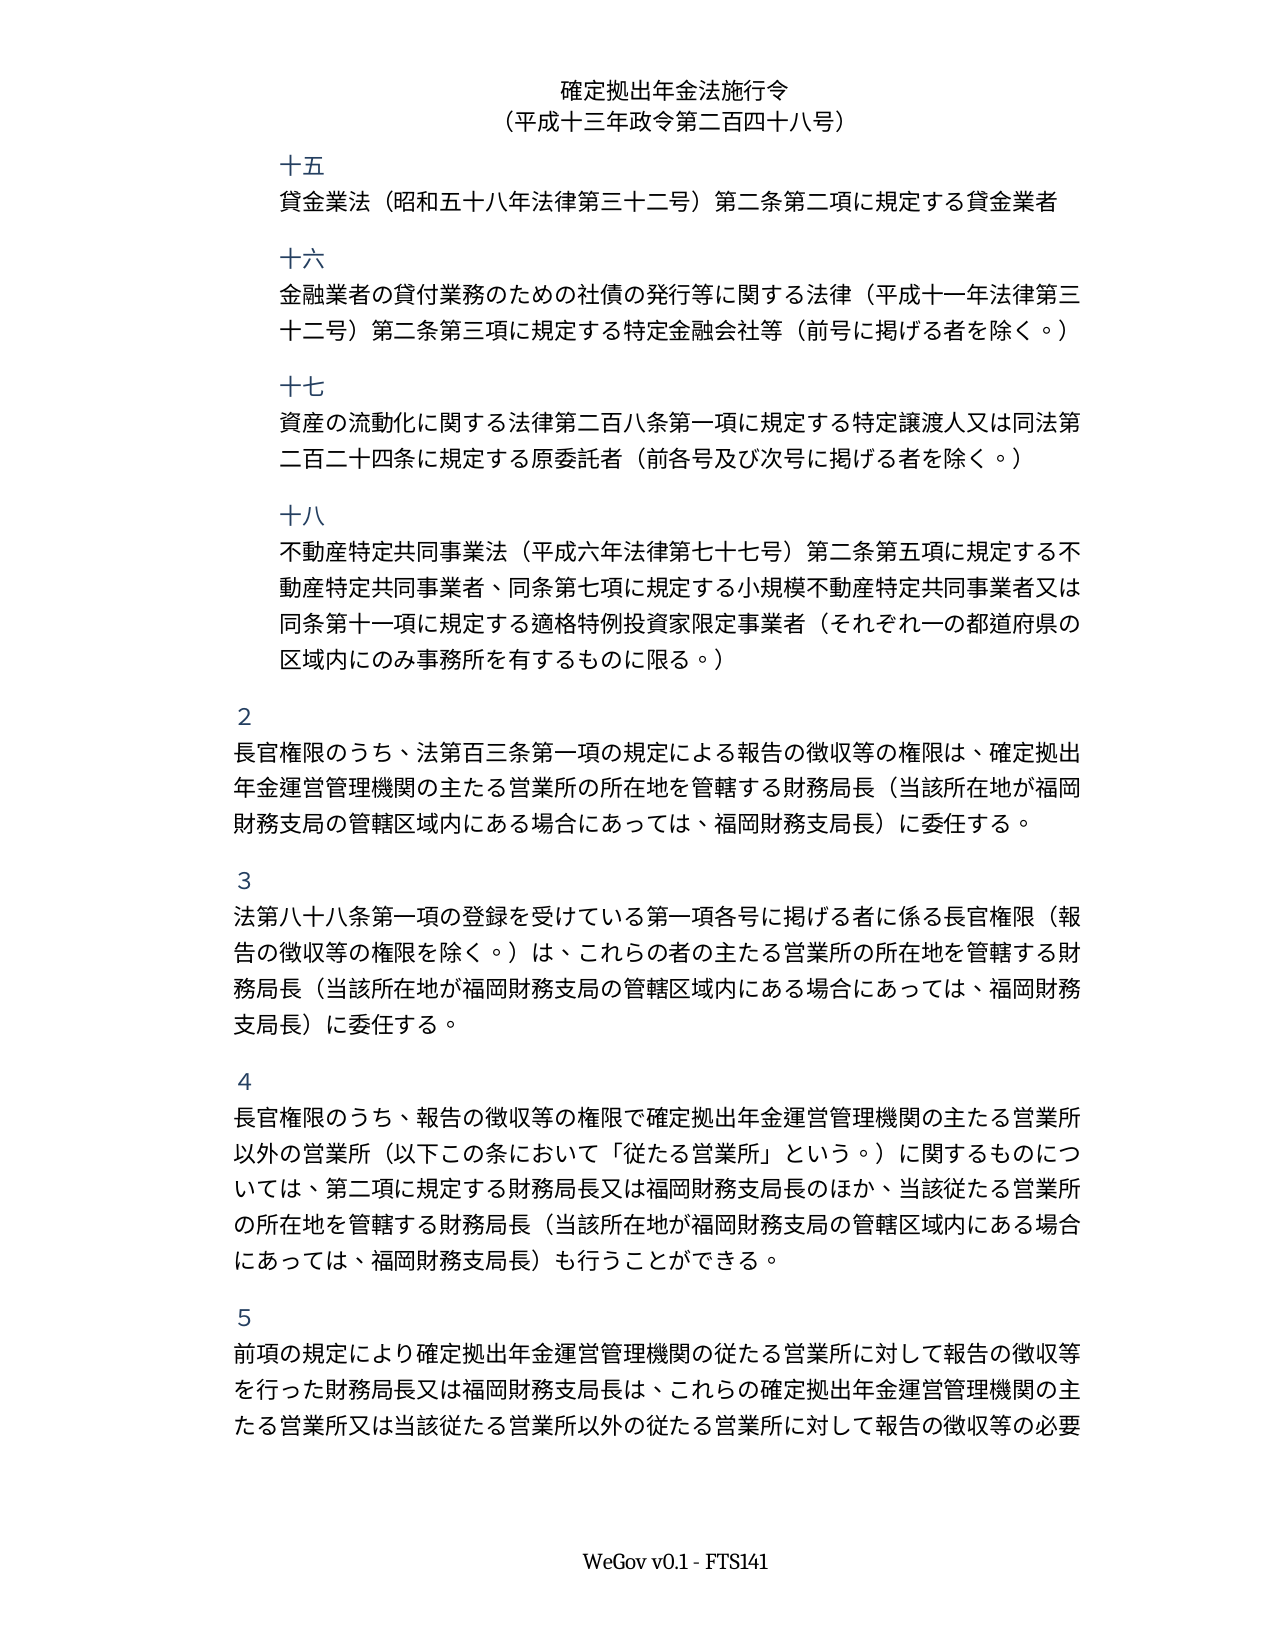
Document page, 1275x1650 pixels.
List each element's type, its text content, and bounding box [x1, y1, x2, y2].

text 長官権限のうち、法第百三条第一項の規定による報告の徴収等の権限は、確定拠出年金運営管理機関の主たる営業所の所在地を管轄する財務局長（当該所在地が福岡財務支局の管轄区域内にある場合にあっては、福岡財務支局長）に委任する。 [233, 736, 1087, 839]
subtitle ５ [233, 1302, 1087, 1333]
text 法第八十八条第一項の登録を受けている第一項各号に掲げる者に係る長官権限（報告の徴収等の権限を除く。）は、これらの者の主たる営業所の所在地を管轄する財務局長（当該所在地が福岡財務支局の管轄区域内にある場合にあっては、福岡財務支局長）に委任する。 [233, 901, 1087, 1040]
subtitle 十八 [279, 500, 1087, 531]
text 貸金業法（昭和五十八年法律第三十二号）第二条第二項に規定する貸金業者 [279, 186, 1087, 217]
subtitle ４ [233, 1066, 1087, 1097]
text 長官権限のうち、報告の徴収等の権限で確定拠出年金運営管理機関の主たる営業所以外の営業所（以下この条において「従たる営業所」という。）に関するものについては、第二項に規定する財務局長又は福岡財務支局長のほか、当該従たる営業所の所在地を管轄する財務局長（当該所在地が福岡財務支局の管轄区域内にある場合にあっては、福岡財務支局長）も行うことができる。 [233, 1102, 1087, 1277]
subtitle ３ [233, 865, 1087, 896]
subtitle 十五 [279, 150, 1087, 181]
subtitle ２ [233, 701, 1087, 732]
subtitle 十六 [279, 243, 1087, 274]
text 資産の流動化に関する法律第二百八条第一項に規定する特定譲渡人又は同法第二百二十四条に規定する原委託者（前各号及び次号に掲げる者を除く。） [279, 407, 1087, 474]
text 金融業者の貸付業務のための社債の発行等に関する法律（平成十一年法律第三十二号）第二条第三項に規定する特定金融会社等（前号に掲げる者を除く。） [279, 279, 1087, 346]
subtitle 十七 [279, 371, 1087, 403]
text 不動産特定共同事業法（平成六年法律第七十七号）第二条第五項に規定する不動産特定共同事業者、同条第七項に規定する小規模不動産特定共同事業者又は同条第十一項に規定する適格特例投資家限定事業者（それぞれ一の都道府県の区域内にのみ事務所を有するものに限る。） [279, 536, 1087, 675]
